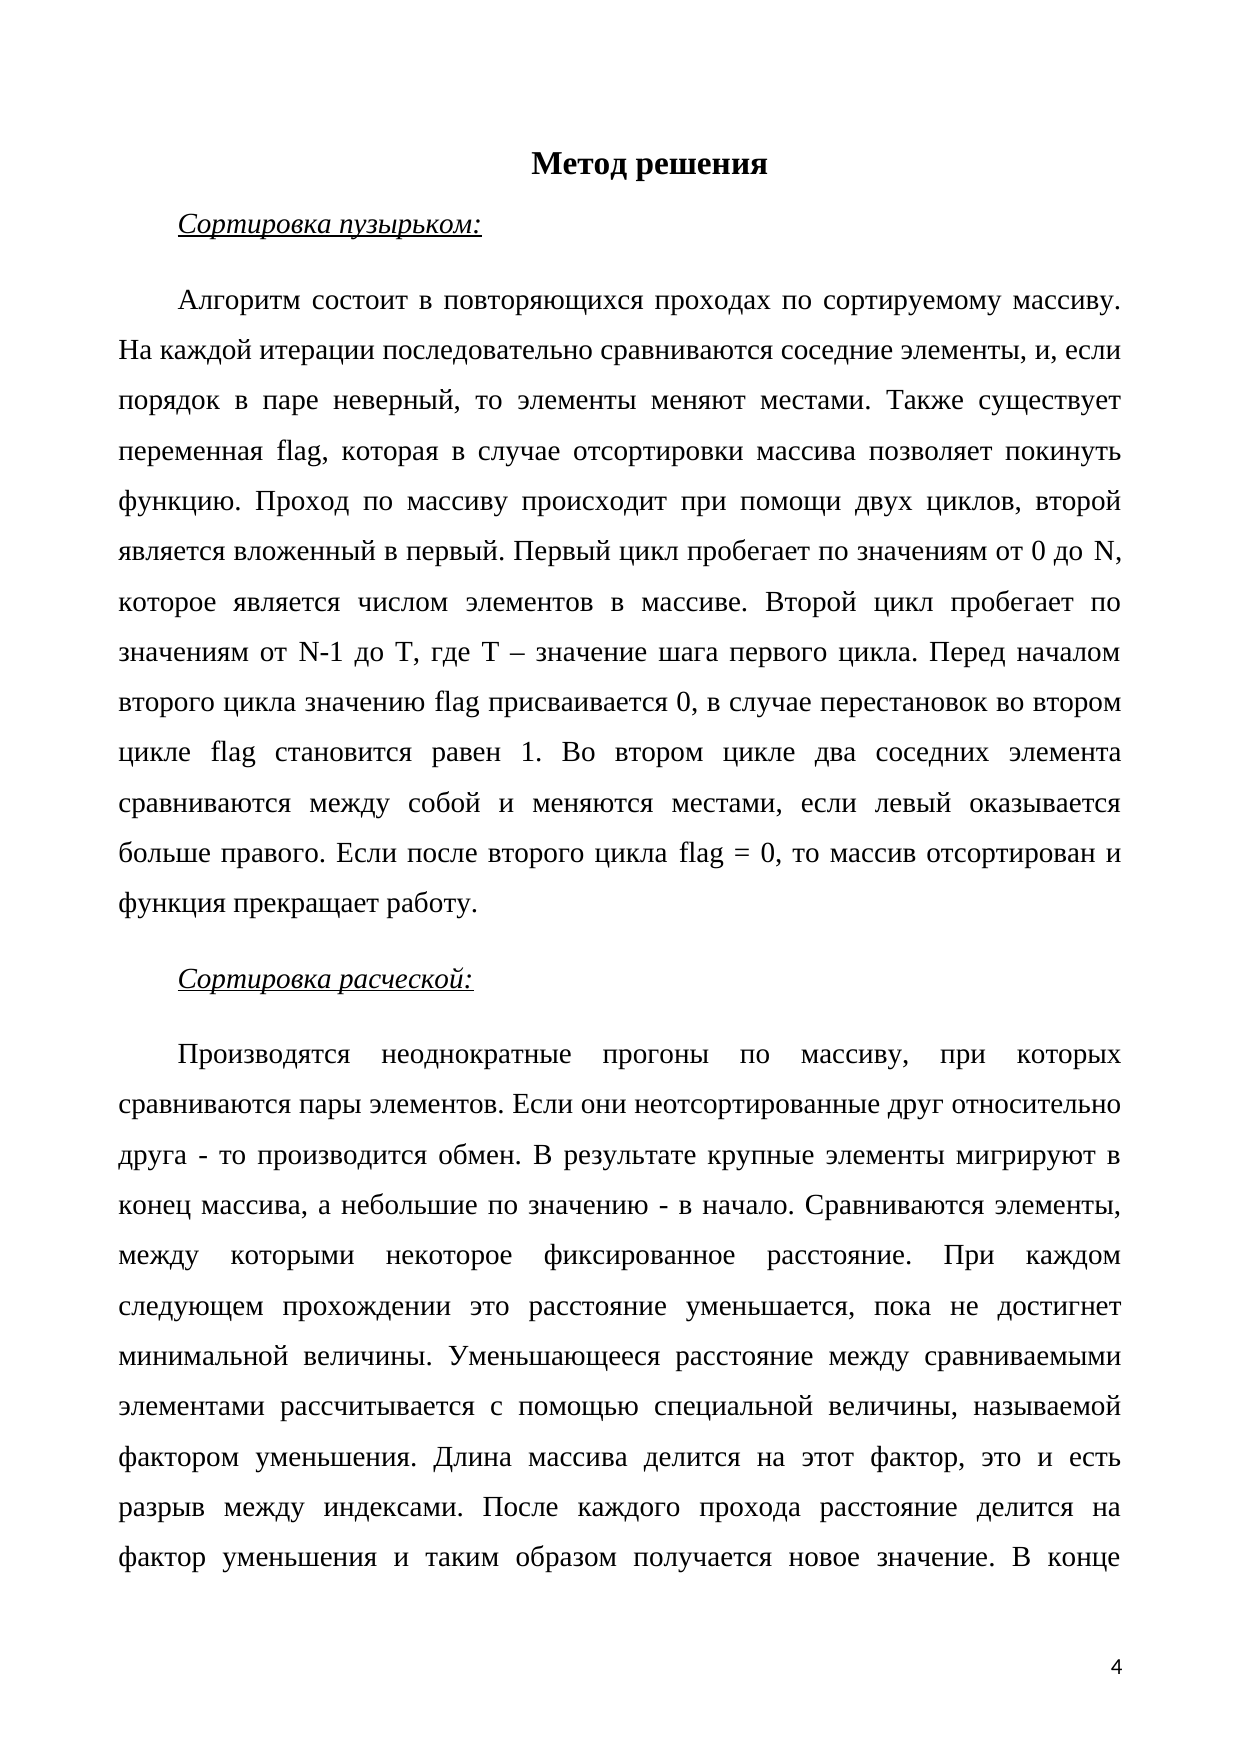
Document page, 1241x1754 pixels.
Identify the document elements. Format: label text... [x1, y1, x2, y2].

text Алгоритм состоит в повторяющихся проходах по сортируемому массиву. На каждой итерации последовательно сравниваются соседние элементы, и, если порядок в паре неверный, то элементы меняют местами. Также существует переменная flag, которая в случае отсортировки массива позволяет покинуть функцию. Проход по массиву происходит при помощи двух циклов, второй является вложенный в первый. Первый цикл пробегает по значениям от 0 до N, которое является числом элементов в массиве. Второй цикл пробегает по значениям от N-1 до Т, где Т – значение шага первого цикла. Перед началом второго цикла значению flag присваивается 0, в случае перестановок во втором цикле flag становится равен 1. Во втором цикле два соседних элемента сравниваются между собой и меняются местами, если левый оказывается больше правого. Если после второго цикла flag = 0, то массив отсортирован и функция прекращает работу. [118, 282, 1122, 919]
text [118, 1036, 1122, 1573]
subtitle Метод решения [118, 143, 1122, 181]
text Сортировка расческой: [118, 961, 1122, 994]
text Сортировка пузырьком: [118, 206, 1122, 240]
